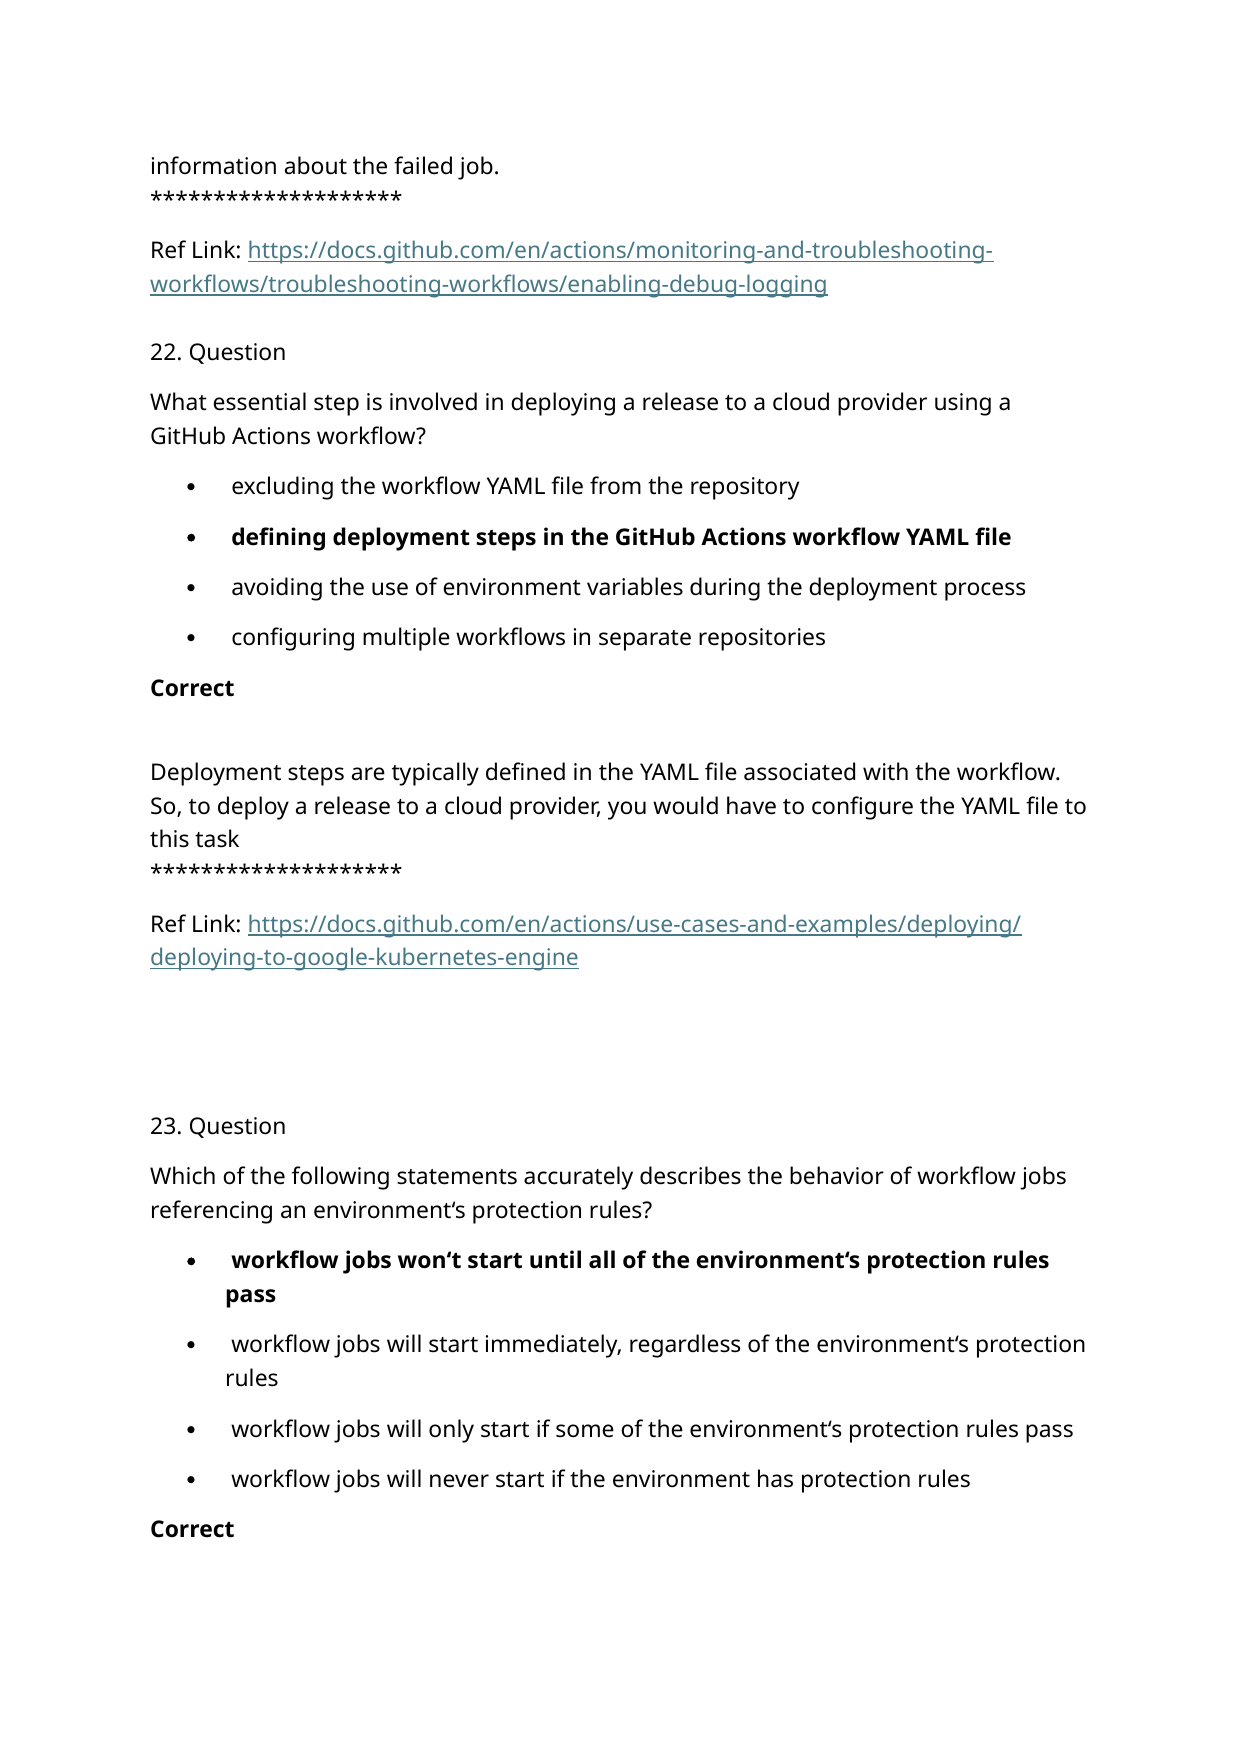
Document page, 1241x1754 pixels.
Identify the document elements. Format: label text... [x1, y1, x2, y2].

list configuring multiple workflows in separate repositories [187, 621, 1090, 652]
text 23. Question [150, 1109, 1090, 1141]
list defining deployment steps in the GitHub Actions workflow YAML file [187, 520, 1090, 552]
list excluding the workflow YAML file from the repository [187, 470, 1090, 501]
text Ref Link: https://docs.github.com/en/actions/use-cases-and-examples/deploying/deploying-to-google-kubernetes-engine [150, 907, 1090, 1040]
list workflow jobs won‘t start until all of the environment‘s protection rules pass [187, 1244, 1090, 1309]
list avoiding the use of environment variables during the deployment process [187, 571, 1090, 602]
list workflow jobs will only start if some of the environment‘s protection rules pass [187, 1412, 1090, 1444]
text Correct [150, 672, 1090, 737]
text Ref Link: https://docs.github.com/en/actions/monitoring-and-troubleshooting-workflows/troubleshooting-workflows/enabling-debug-logging 22. Question [150, 234, 1090, 367]
text Deployment steps are typically defined in the YAML file associated with the workflow. So, to deploy a release to a cloud provider, you would have to configure the YAML file to this task ******************** [150, 756, 1090, 888]
text Which of the following statements accurately describes the behavior of workflow jobs referencing an environment‘s protection rules? [150, 1160, 1090, 1225]
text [150, 150, 1090, 215]
text Correct [150, 1513, 1090, 1578]
list workflow jobs will start immediately, regardless of the environment‘s protection rules [187, 1328, 1090, 1393]
list workflow jobs will never start if the environment has protection rules [187, 1463, 1090, 1494]
text What essential step is involved in deploying a release to a cloud provider using a GitHub Actions workflow? [150, 386, 1090, 451]
